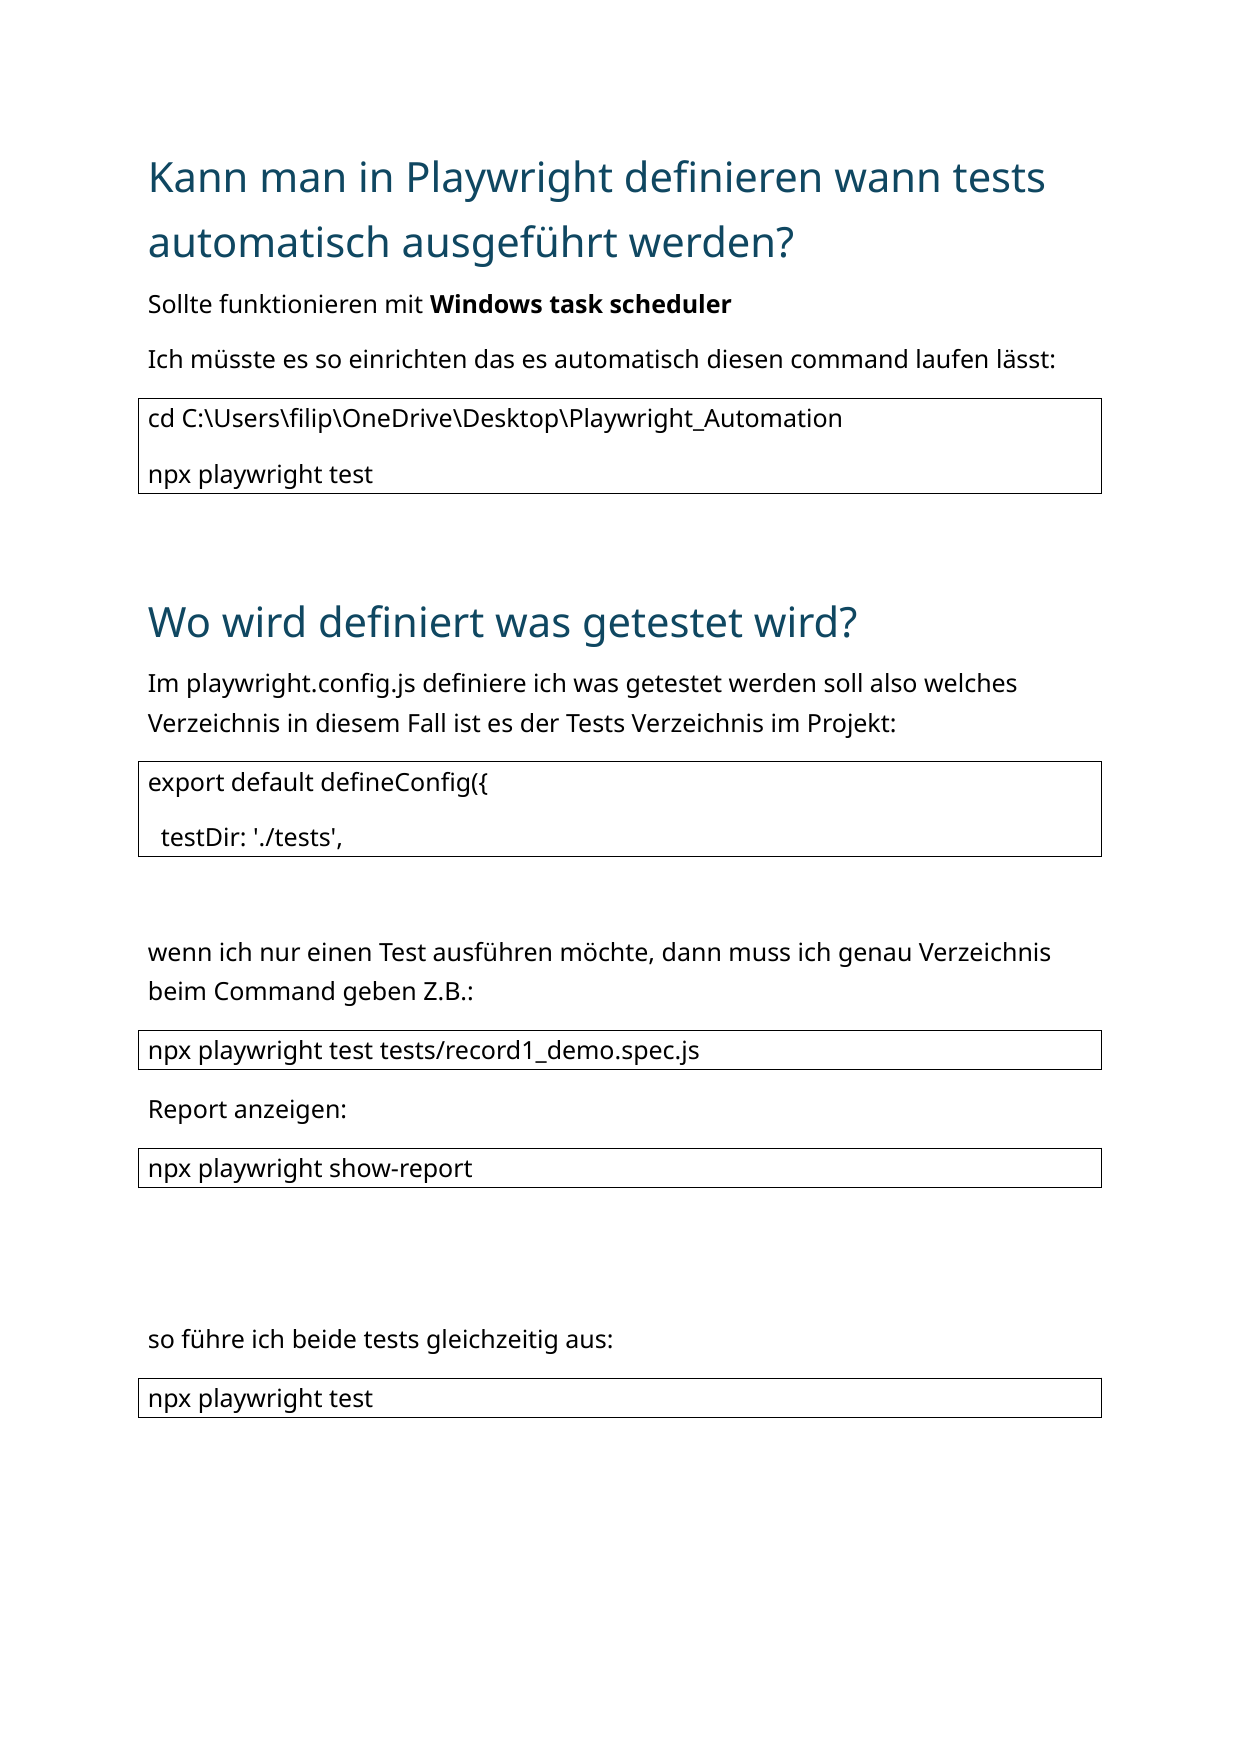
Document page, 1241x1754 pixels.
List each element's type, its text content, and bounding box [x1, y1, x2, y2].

text Ich müsste es so einrichten das es automatisch diesen command laufen lässt: [148, 342, 1093, 376]
text Im playwright.config.js definiere ich was getestet werden soll also welches Verzeichnis in diesem Fall ist es der Tests Verzeichnis im Projekt: [148, 666, 1093, 739]
text testDir: './tests', [139, 817, 1101, 856]
text npx playwright show-report [139, 1149, 1101, 1187]
text npx playwright test [139, 454, 1101, 493]
subtitle Wo wird definiert was getestet wird? [148, 593, 1093, 649]
text npx playwright test [139, 1379, 1101, 1417]
text Report anzeigen: [148, 1092, 1093, 1126]
text wenn ich nur einen Test ausführen möchte, dann muss ich genau Verzeichnis beim Command geben Z.B.: [148, 935, 1093, 1008]
text cd C:\Users\filip\OneDrive\Desktop\Playwright_Automation [139, 399, 1101, 435]
text so führe ich beide tests gleichzeitig aus: [148, 1322, 1093, 1356]
subtitle Kann man in Playwright definieren wann tests automatisch ausgeführt werden? [148, 148, 1093, 269]
text npx playwright test tests/record1_demo.spec.js [139, 1031, 1101, 1069]
text Sollte funktionieren mit Windows task scheduler [148, 286, 1093, 320]
text export default defineConfig({ [139, 762, 1101, 798]
